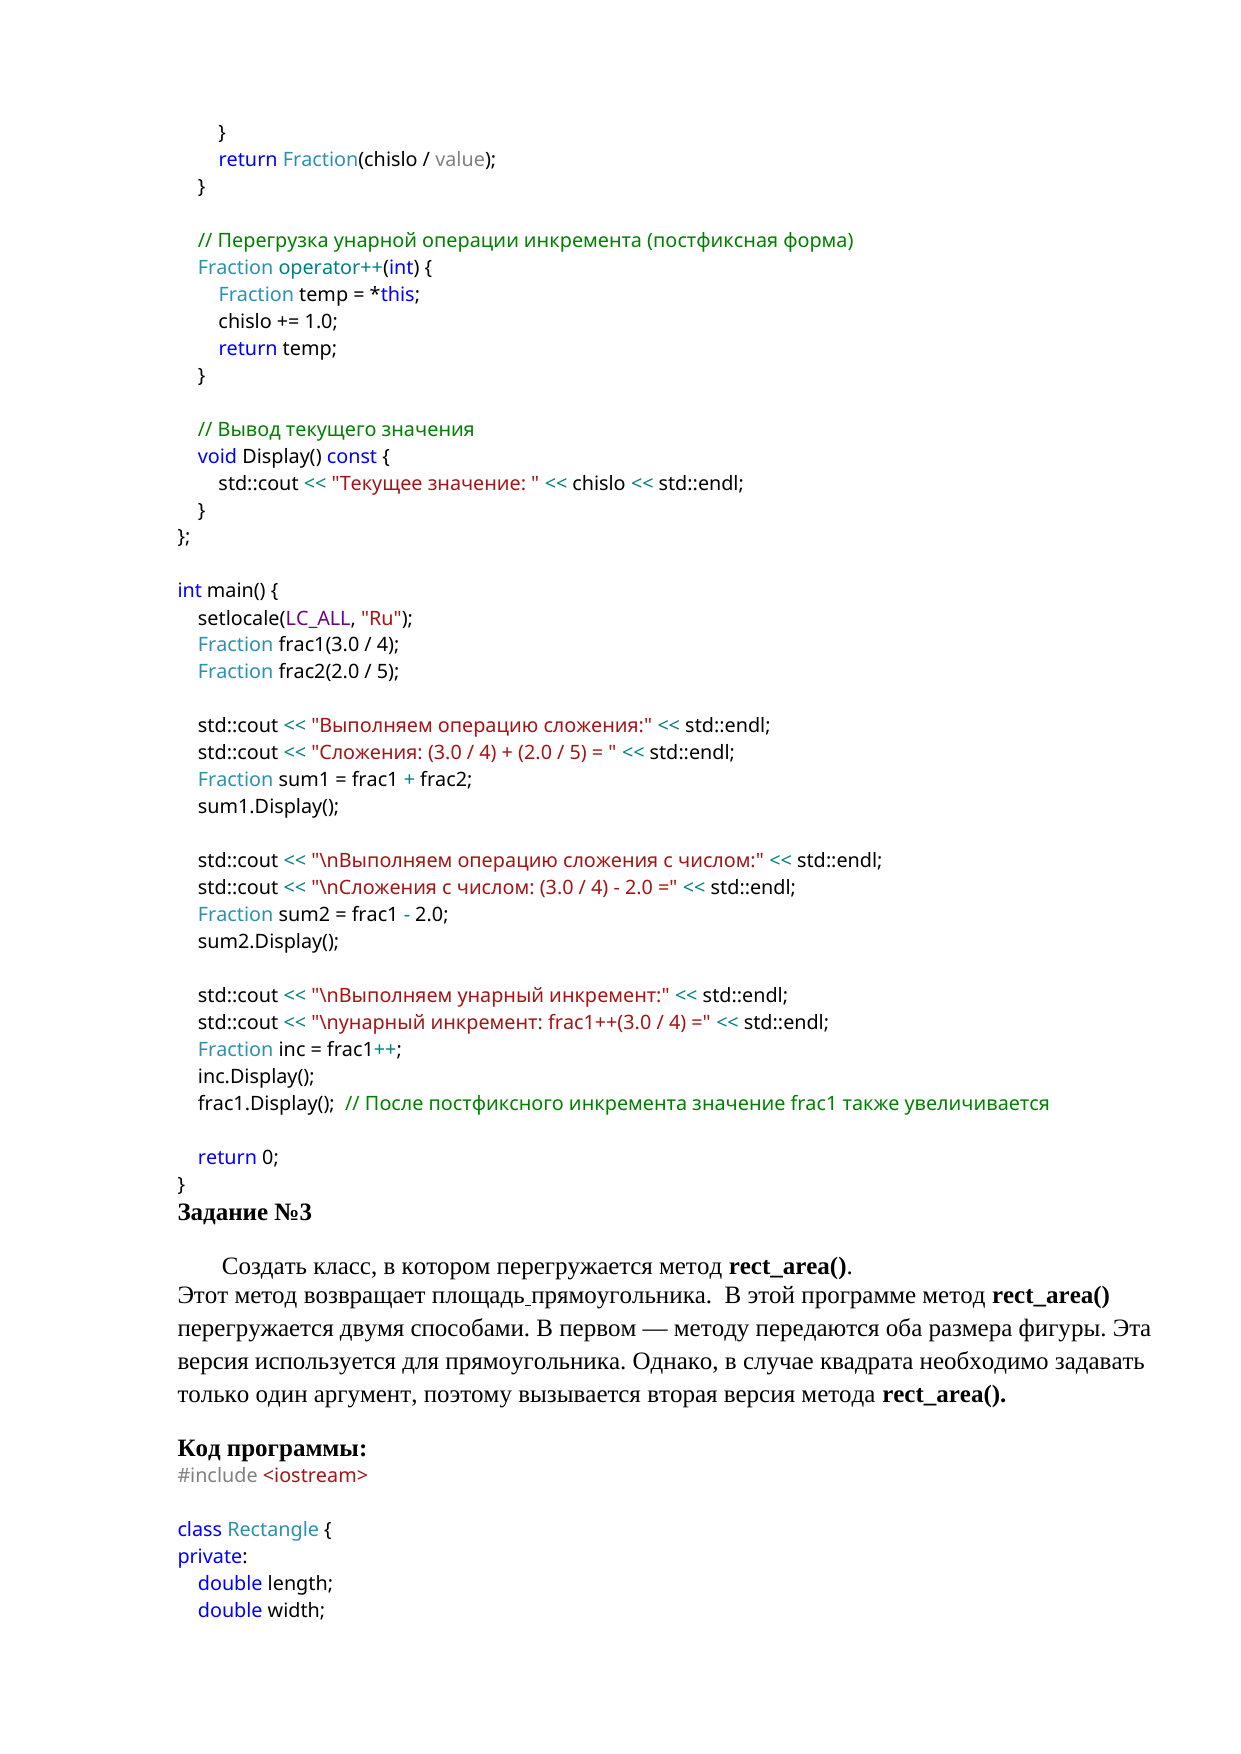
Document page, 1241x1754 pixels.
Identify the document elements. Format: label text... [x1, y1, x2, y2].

text private: [177, 1542, 1152, 1569]
text } [177, 172, 1152, 199]
text Fraction sum2 = frac1 - 2.0; [177, 901, 1152, 927]
text #include <iostream> [177, 1462, 1152, 1488]
text void Display() const { [177, 442, 1152, 469]
text }; [177, 523, 1152, 550]
text std::cout << "Сложения: (3.0 / 4) + (2.0 / 5) = " << std::endl; [177, 739, 1152, 766]
text setlocale(LC_ALL, "Ru"); [177, 604, 1152, 631]
text frac1.Display(); // После постфиксного инкремента значение frac1 также увеличивается [177, 1089, 1152, 1116]
text std::cout << "Текущее значение: " << chislo << std::endl; [177, 469, 1152, 496]
text Fraction inc = frac1++; [177, 1035, 1152, 1062]
text Fraction sum1 = frac1 + frac2; [177, 766, 1152, 793]
text return temp; [177, 334, 1152, 361]
text // Перегрузка унарной операции инкремента (постфиксная форма) [177, 226, 1152, 253]
text Fraction frac1(3.0 / 4); [177, 631, 1152, 658]
text sum1.Display(); [177, 793, 1152, 819]
text sum2.Display(); [177, 927, 1152, 954]
text std::cout << "\nунарный инкремент: frac1++(3.0 / 4) =" << std::endl; [177, 1008, 1152, 1035]
text } [177, 496, 1152, 523]
text std::cout << "\nСложения с числом: (3.0 / 4) - 2.0 =" << std::endl; [177, 873, 1152, 901]
text Fraction temp = *this; [177, 280, 1152, 307]
text std::cout << "\nВыполняем унарный инкремент:" << std::endl; [177, 981, 1152, 1008]
text return Fraction(chislo / value); [177, 145, 1152, 172]
text Код программы: [177, 1433, 1152, 1462]
list Создать класс, в котором перегружается метод rect_area(). [177, 1251, 1152, 1280]
text std::cout << "\nВыполняем операцию сложения с числом:" << std::endl; [177, 847, 1152, 873]
text Задание №3 [177, 1197, 1152, 1226]
text } [177, 361, 1152, 388]
text Fraction operator++(int) { [177, 253, 1152, 280]
text double length; [177, 1569, 1152, 1596]
text chislo += 1.0; [177, 307, 1152, 334]
text double width; [177, 1596, 1152, 1623]
text Этот метод возвращает площадь прямоугольника. В этой программе метод rect_area() перегружается двумя способами. В первом — методу передаются оба размера фигуры. Эта версия используется для прямоугольника. Однако, в случае квадрата необходимо задавать только один аргумент, поэтому вызывается вторая версия метода rect_area(). [177, 1280, 1152, 1408]
text // Вывод текущего значения [177, 415, 1152, 442]
text } [177, 1170, 1152, 1197]
text inc.Display(); [177, 1062, 1152, 1089]
text class Rectangle { [177, 1516, 1152, 1542]
text std::cout << "Выполняем операцию сложения:" << std::endl; [177, 712, 1152, 739]
text return 0; [177, 1143, 1152, 1170]
text Fraction frac2(2.0 / 5); [177, 658, 1152, 685]
text int main() { [177, 577, 1152, 604]
text } [177, 118, 1152, 145]
